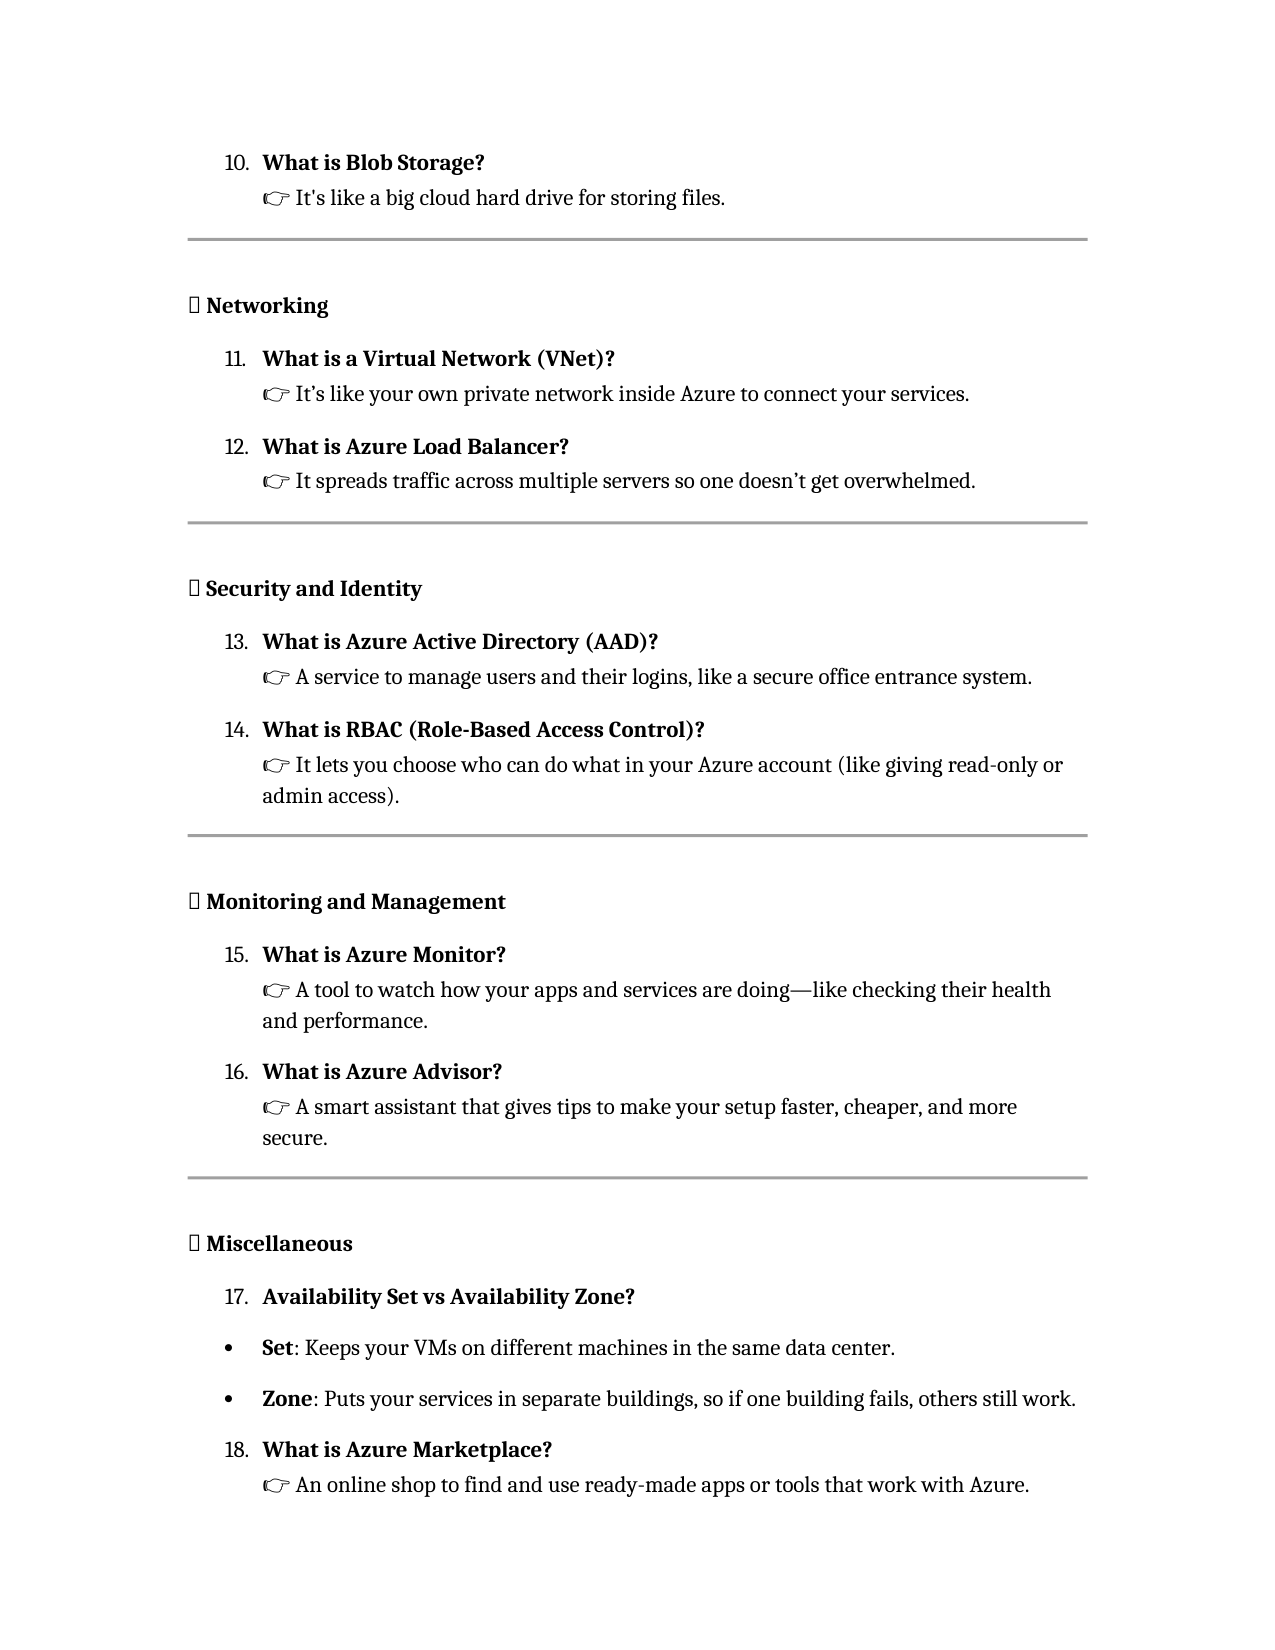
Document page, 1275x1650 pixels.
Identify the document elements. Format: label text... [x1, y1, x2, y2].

list What is Azure Monitor? 👉 A tool to watch how your apps and services are doing—like checking their health and performance. [225, 942, 1087, 1034]
list What is Azure Load Balancer? 👉 It spreads traffic across multiple servers so one doesn’t get overwhelmed. [225, 433, 1087, 496]
list What is a Virtual Network (VNet)? 👉 It’s like your own private network inside Azure to connect your services. [225, 346, 1087, 408]
list What is Azure Advisor? 👉 A smart assistant that gives tips to make your setup faster, cheaper, and more secure. [225, 1059, 1087, 1152]
list Availability Set vs Availability Zone? [225, 1284, 1087, 1310]
list What is Azure Marketplace? 👉 An online shop to find and use ready-made apps or tools that work with Azure. [225, 1437, 1087, 1499]
list Set: Keeps your VMs on different machines in the same data center. [225, 1335, 1087, 1361]
list What is Azure Active Directory (AAD)? 👉 A service to manage users and their logins, like a secure office entrance system. [225, 629, 1087, 691]
text 🔹 Miscellaneous [187, 1227, 1087, 1258]
list Zone: Puts your services in separate buildings, so if one building fails, others still work. [225, 1386, 1087, 1412]
text 🔹 Monitoring and Management [187, 885, 1087, 916]
list What is Blob Storage? 👉 It's like a big cloud hard drive for storing files. [225, 150, 1087, 212]
text 🔹 Security and Identity [187, 572, 1087, 603]
text 🔹 Networking [187, 289, 1087, 320]
list What is RBAC (Role-Based Access Control)? 👉 It lets you choose who can do what in your Azure account (like giving read-only or admin access). [225, 717, 1087, 809]
